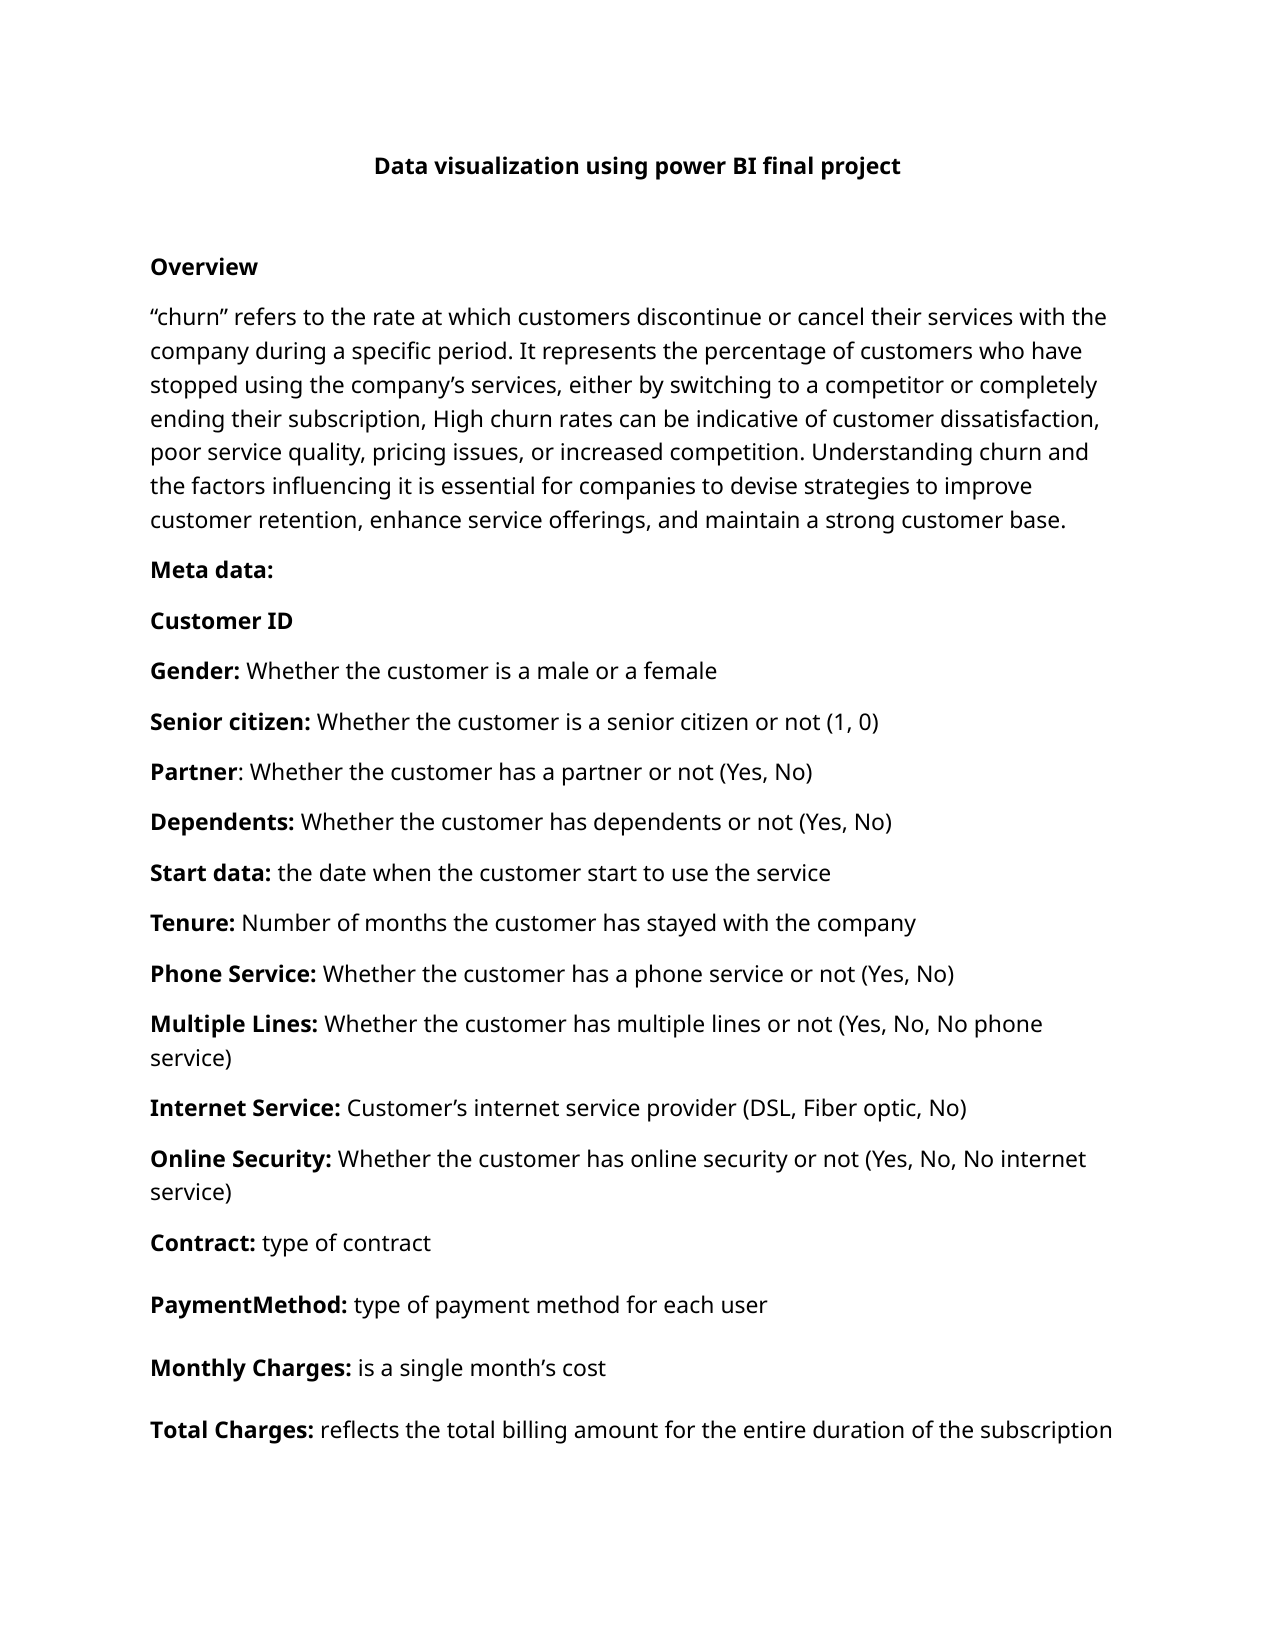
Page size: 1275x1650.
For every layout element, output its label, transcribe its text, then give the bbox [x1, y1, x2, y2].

text Overview [150, 251, 1125, 282]
text Multiple Lines: Whether the customer has multiple lines or not (Yes, No, No phone service) [150, 1008, 1125, 1073]
text Tenure: Number of months the customer has stayed with the company [150, 907, 1125, 938]
text Gender: Whether the customer is a male or a female [150, 655, 1125, 686]
text Online Security: Whether the customer has online security or not (Yes, No, No internet service) [150, 1142, 1125, 1207]
text Data visualization using power BI final project [150, 150, 1125, 181]
text Monthly Charges: is a single month’s cost [150, 1352, 1125, 1383]
text Total Charges: reflects the total billing amount for the entire duration of the subscription [150, 1414, 1125, 1445]
text Customer ID [150, 604, 1125, 636]
text PaymentMethod: type of payment method for each user [150, 1289, 1125, 1320]
text Phone Service: Whether the customer has a phone service or not (Yes, No) [150, 957, 1125, 989]
text Senior citizen: Whether the customer is a senior citizen or not (1, 0) [150, 705, 1125, 737]
text Dependents: Whether the customer has dependents or not (Yes, No) [150, 806, 1125, 837]
text Partner: Whether the customer has a partner or not (Yes, No) [150, 756, 1125, 787]
text Internet Service: Customer’s internet service provider (DSL, Fiber optic, No) [150, 1092, 1125, 1123]
text Contract: type of contract [150, 1227, 1125, 1258]
text “churn” refers to the rate at which customers discontinue or cancel their services with the company during a specific period. It represents the percentage of customers who have stopped using the company’s services, either by switching to a competitor or completely ending their subscription, High churn rates can be indicative of customer dissatisfaction, poor service quality, pricing issues, or increased competition. Understanding churn and the factors influencing it is essential for companies to devise strategies to improve customer retention, enhance service offerings, and maintain a strong customer base. [150, 301, 1125, 535]
text Meta data: [150, 554, 1125, 585]
text Start data: the date when the customer start to use the service [150, 857, 1125, 888]
